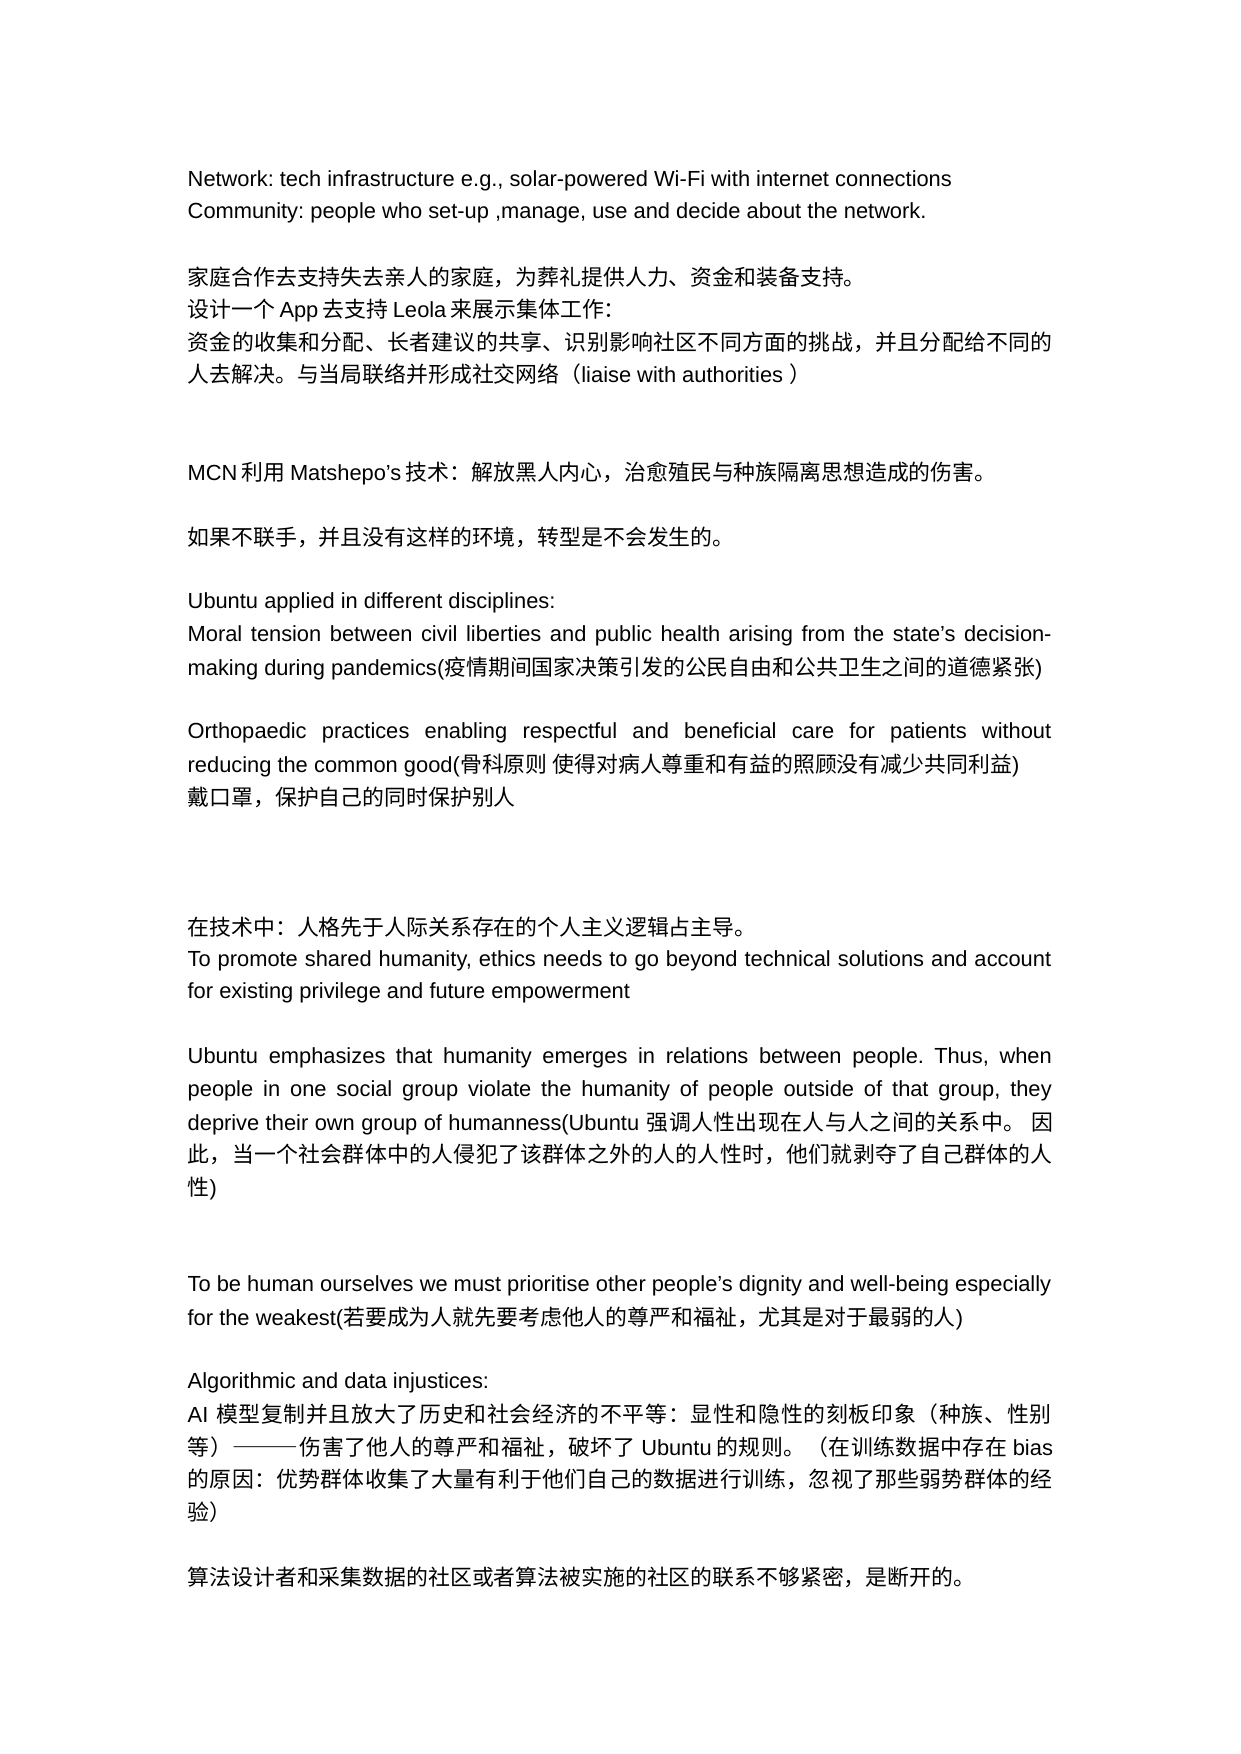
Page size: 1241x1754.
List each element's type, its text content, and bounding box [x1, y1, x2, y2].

text 设计一个App去支持Leola来展示集体工作： [187, 292, 1053, 324]
text To promote shared humanity, ethics needs to go beyond technical solutions and account for existing privilege and future empowerment [187, 942, 1053, 1007]
text Algorithmic and data injustices: [187, 1364, 1053, 1397]
text AI 模型复制并且放大了历史和社会经济的不平等：显性和隐性的刻板印象（种族、性别等）———伤害了他人的尊严和福祉，破坏了Ubuntu的规则。（在训练数据中存在bias的原因：优势群体收集了大量有利于他们自己的数据进行训练，忽视了那些弱势群体的经验） [187, 1397, 1053, 1527]
text Ubuntu emphasizes that humanity emerges in relations between people. Thus, when people in one social group violate the humanity of people outside of that group, they deprive their own group of humanness(Ubuntu 强调人性出现在人与人之间的关系中。 因此，当一个社会群体中的人侵犯了该群体之外的人的人性时，他们就剥夺了自己群体的人性) [187, 1039, 1053, 1202]
text Community: people who set-up ,manage, use and decide about the network. [187, 194, 1053, 227]
text 资金的收集和分配、长者建议的共享、识别影响社区不同方面的挑战，并且分配给不同的人去解决。与当局联络并形成社交网络（liaise with authorities ） [187, 324, 1053, 389]
text Ubuntu applied in different disciplines: [187, 584, 1053, 617]
text Network: tech infrastructure e.g., solar-powered Wi-Fi with internet connections [187, 162, 1053, 194]
text MCN利用Matshepo’s技术：解放黑人内心，治愈殖民与种族隔离思想造成的伤害。 [187, 454, 1053, 487]
text Moral tension between civil liberties and public health arising from the state’s decision-making during pandemics(疫情期间国家决策引发的公民自由和公共卫生之间的道德紧张) [187, 617, 1053, 682]
text To be human ourselves we must prioritise other people’s dignity and well-being especially for the weakest(若要成为人就先要考虑他人的尊严和福祉，尤其是对于最弱的人) [187, 1267, 1053, 1332]
text 如果不联手，并且没有这样的环境，转型是不会发生的。 [187, 519, 1053, 552]
text 家庭合作去支持失去亲人的家庭，为葬礼提供人力、资金和装备支持。 [187, 259, 1053, 292]
text 在技术中：人格先于人际关系存在的个人主义逻辑占主导。 [187, 909, 1053, 942]
text 算法设计者和采集数据的社区或者算法被实施的社区的联系不够紧密，是断开的。 [187, 1559, 1053, 1592]
text Orthopaedic practices enabling respectful and beneficial care for patients without reducing the common good(骨科原则 使得对病人尊重和有益的照顾没有减少共同利益) [187, 714, 1053, 779]
text 戴口罩，保护自己的同时保护别人 [187, 779, 1053, 812]
